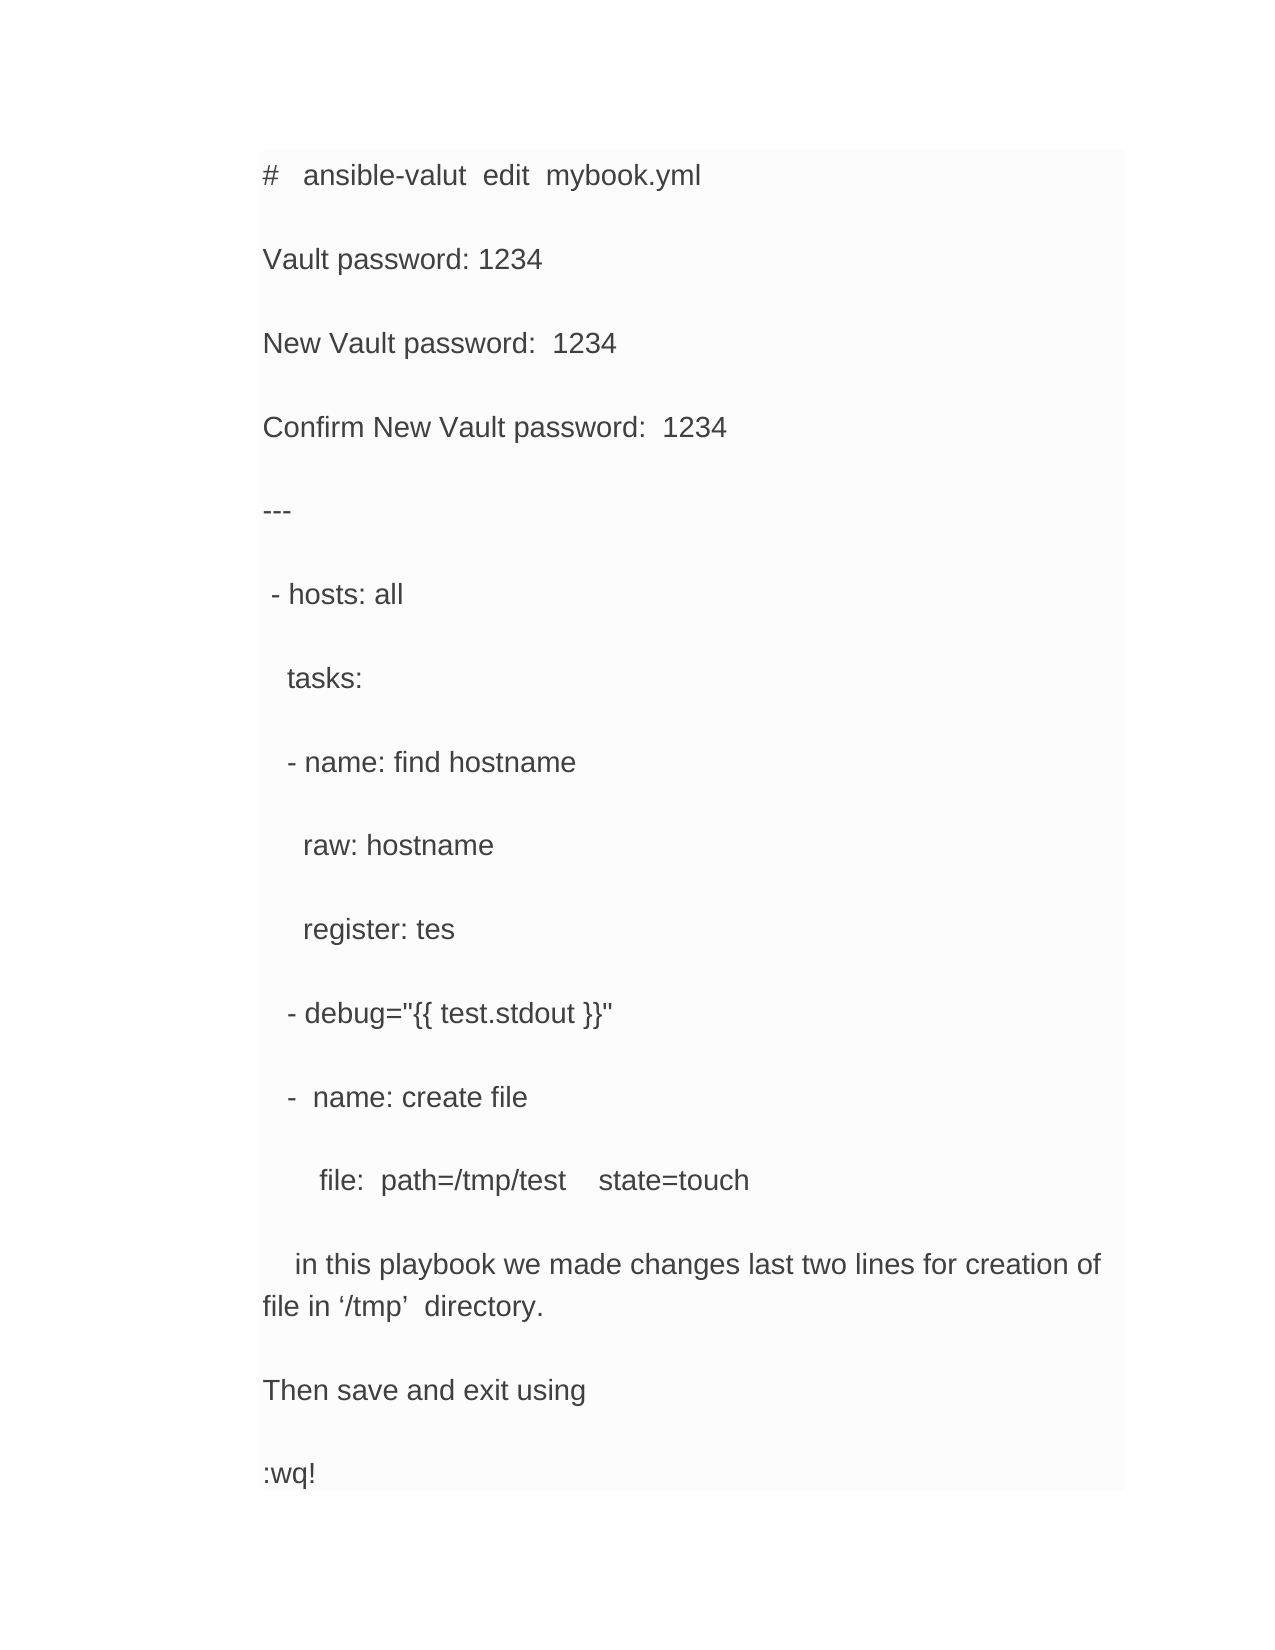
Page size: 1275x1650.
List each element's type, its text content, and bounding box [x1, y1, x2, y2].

text Vault password: 1234 [262, 234, 1125, 276]
text # ansible-valut edit mybook.yml [262, 150, 1125, 192]
text --- [262, 485, 1125, 527]
text - debug="{{ test.stdout }}" [262, 987, 1125, 1029]
text - hosts: all [262, 569, 1125, 611]
text raw: hostname [262, 820, 1125, 862]
text Then save and exit using [262, 1364, 1125, 1406]
text tasks: [262, 652, 1125, 694]
text Confirm New Vault password: 1234 [262, 401, 1125, 443]
text :wq! [262, 1448, 1125, 1490]
text file: path=/tmp/test state=touch [262, 1155, 1125, 1197]
text in this playbook we made changes last two lines for creation of file in ‘/tmp’ directory. [262, 1239, 1125, 1322]
text - name: create file [262, 1071, 1125, 1113]
text register: tes [262, 904, 1125, 946]
text - name: find hostname [262, 736, 1125, 778]
text New Vault password: 1234 [262, 317, 1125, 359]
